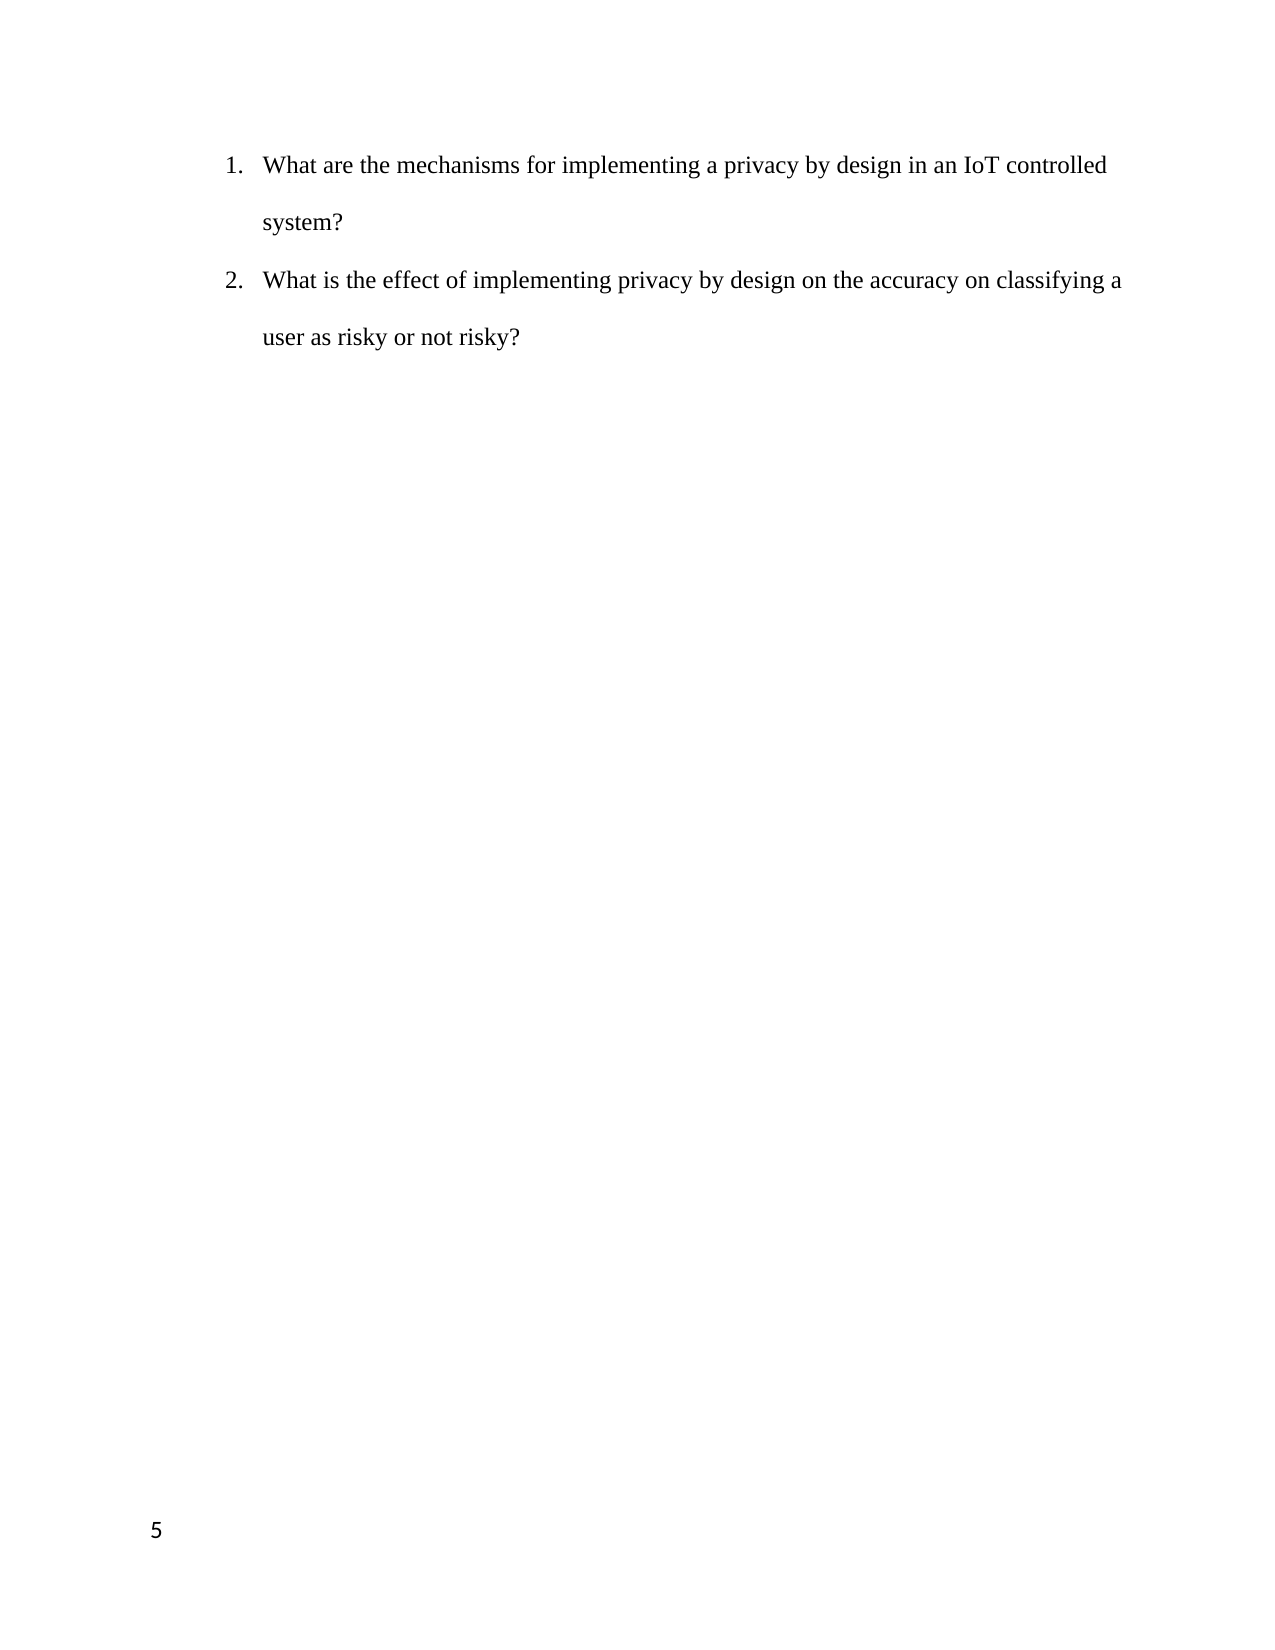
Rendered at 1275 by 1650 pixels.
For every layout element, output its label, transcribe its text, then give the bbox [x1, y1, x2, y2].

list What are the mechanisms for implementing a privacy by design in an IoT controlled system? [225, 150, 1125, 236]
list What is the effect of implementing privacy by design on the accuracy on classifying a user as risky or not risky? [225, 265, 1125, 351]
